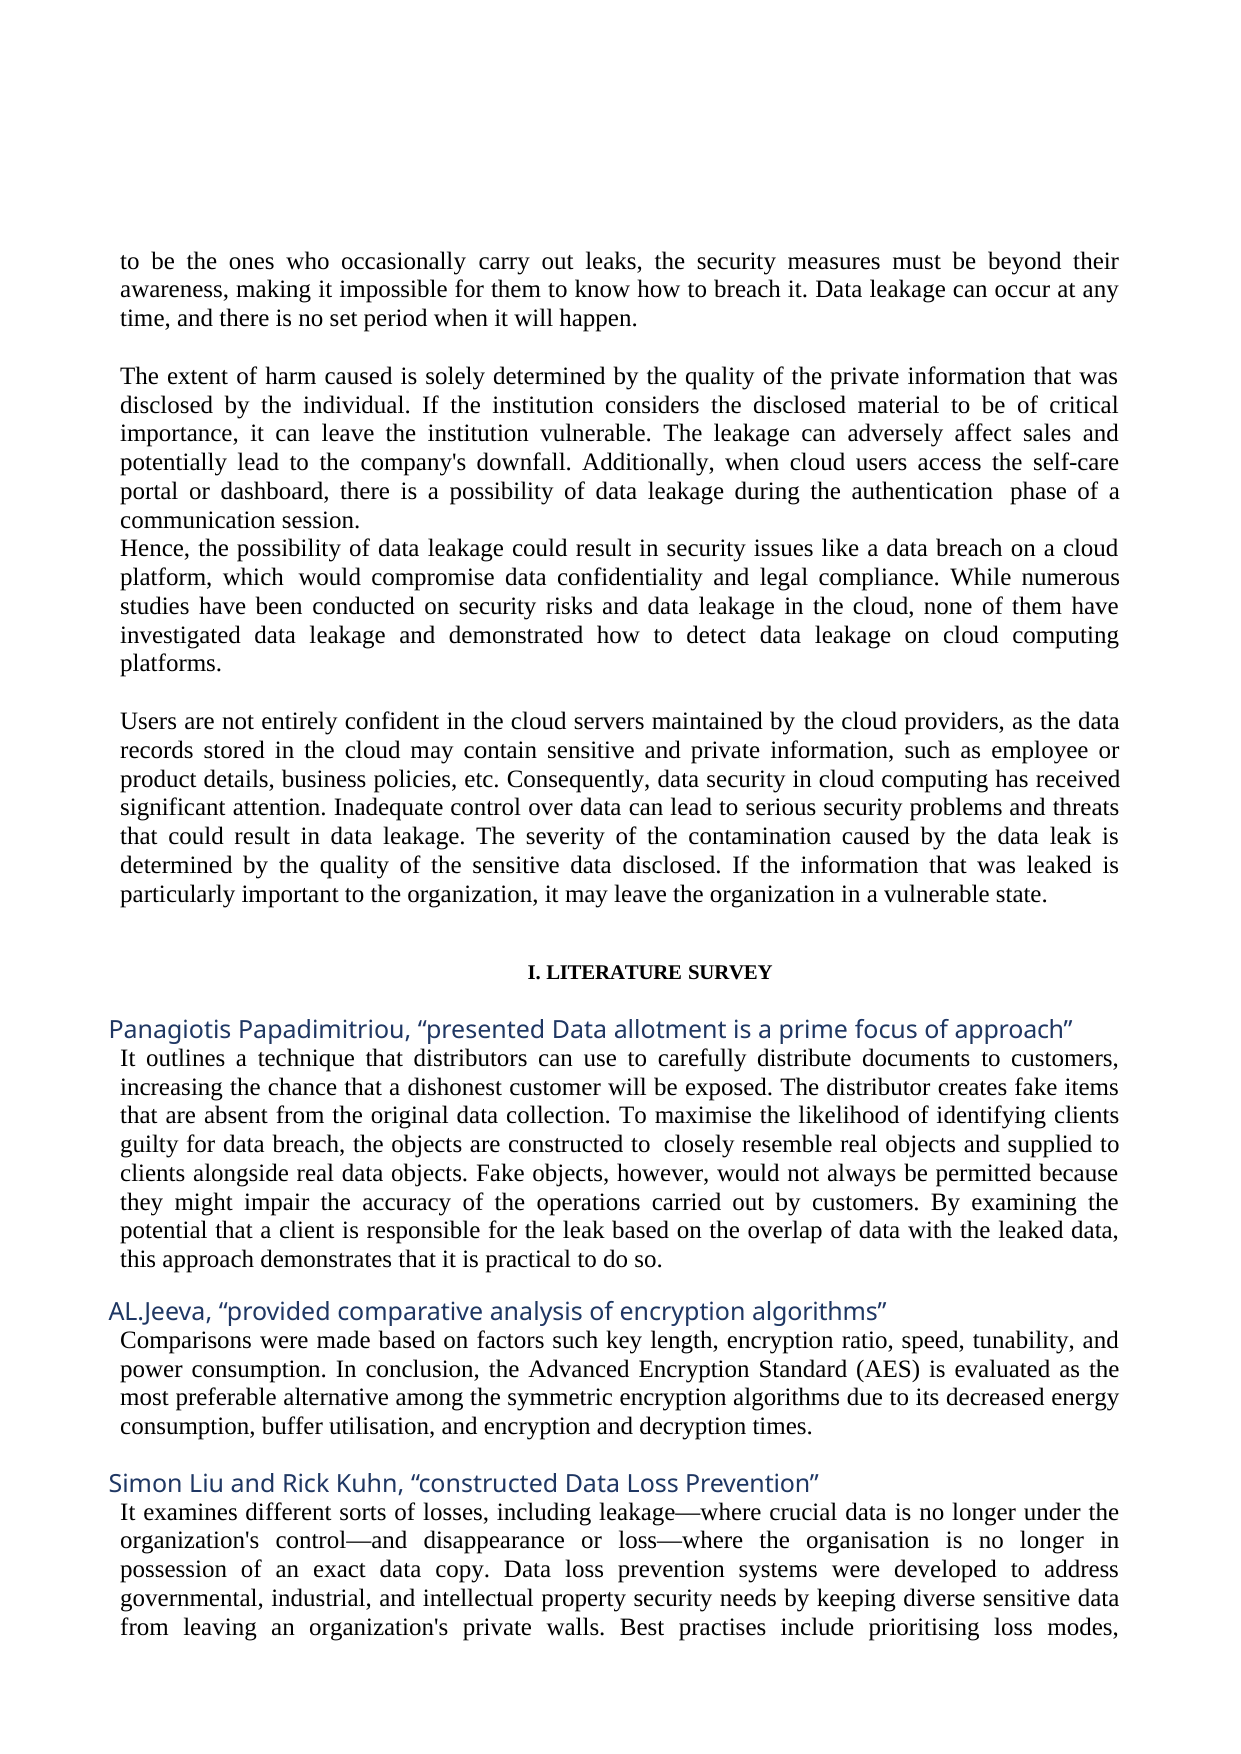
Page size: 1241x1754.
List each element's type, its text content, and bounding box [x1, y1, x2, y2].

text It outlines a technique that distributors can use to carefully distribute documents to customers, increasing the chance that a dishonest customer will be exposed. The distributor creates fake items that are absent from the original data collection. To maximise the likelihood of identifying clients guilty for data breach, the objects are constructed to closely resemble real objects and supplied to clients alongside real data objects. Fake objects, however, would not always be permitted because they might impair the accuracy of the operations carried out by customers. By examining the potential that a client is responsible for the leak based on the overlap of data with the leaked data, this approach demonstrates that it is practical to do so. [120, 1043, 1120, 1273]
subtitle Simon Liu and Rick Kuhn, “constructed Data Loss Prevention” [108, 1473, 1136, 1497]
subtitle AL.Jeeva, “provided comparative analysis of encryption algorithms” [108, 1301, 1136, 1325]
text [120, 1497, 1120, 1641]
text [120, 246, 1120, 332]
subtitle Panagiotis Papadimitriou, “presented Data allotment is a prime focus of approach” [108, 1019, 1136, 1043]
text Hence, the possibility of data leakage could result in security issues like a data breach on a cloud platform, which would compromise data confidentiality and legal compliance. While numerous studies have been conducted on security risks and data leakage in the cloud, none of them have investigated data leakage and demonstrated how to detect data leakage on cloud computing platforms. [120, 533, 1120, 677]
subtitle LITERATURE SURVEY [527, 960, 1136, 984]
text The extent of harm caused is solely determined by the quality of the private information that was disclosed by the individual. If the institution considers the disclosed material to be of critical importance, it can leave the institution vulnerable. The leakage can adversely affect sales and potentially lead to the company's downfall. Additionally, when cloud users access the self-care portal or dashboard, there is a possibility of data leakage during the authentication phase of a communication session. [120, 361, 1120, 533]
text Comparisons were made based on factors such key length, encryption ratio, speed, tunability, and power consumption. In conclusion, the Advanced Encryption Standard (AES) is evaluated as the most preferable alternative among the symmetric encryption algorithms due to its decreased energy consumption, buffer utilisation, and encryption and decryption times. [120, 1325, 1121, 1440]
text Users are not entirely confident in the cloud servers maintained by the cloud providers, as the data records stored in the cloud may contain sensitive and private information, such as employee or product details, business policies, etc. Consequently, data security in cloud computing has received significant attention. Inadequate control over data can lead to serious security problems and threats that could result in data leakage. The severity of the contamination caused by the data leak is determined by the quality of the sensitive data disclosed. If the information that was leaked is particularly important to the organization, it may leave the organization in a vulnerable state. [120, 706, 1120, 907]
